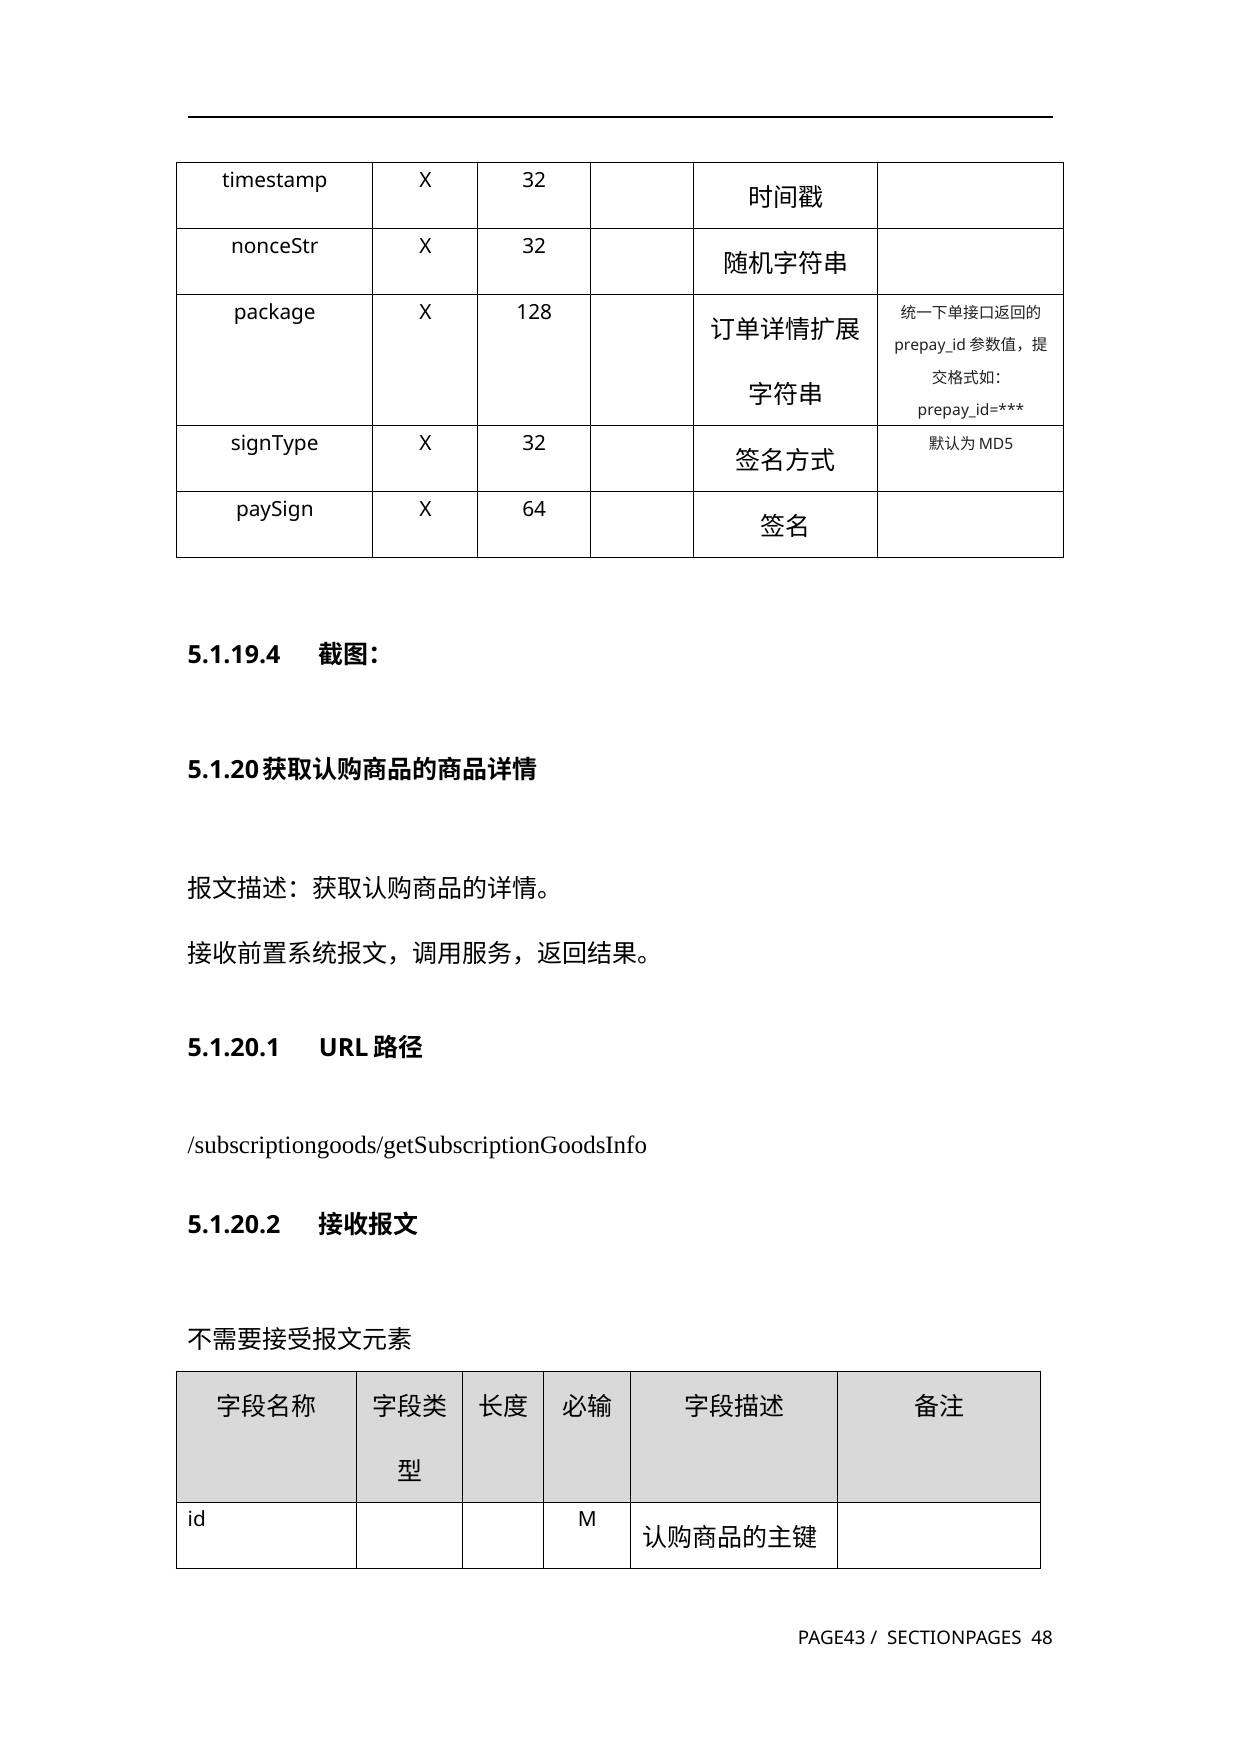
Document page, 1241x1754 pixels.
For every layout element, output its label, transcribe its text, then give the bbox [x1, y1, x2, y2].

table_cell 签名 [694, 492, 877, 557]
table_cell 64 [478, 492, 590, 557]
table_header 字段描述 [631, 1372, 837, 1502]
table_cell [591, 229, 693, 294]
table_cell timestamp [177, 163, 372, 228]
table_cell 订单详情扩展字符串 [694, 295, 877, 425]
table_cell 32 [478, 229, 590, 294]
table_cell signType [177, 426, 372, 491]
table_cell 时间戳 [694, 163, 877, 228]
table_cell 随机字符串 [694, 229, 877, 294]
table_cell paySign [177, 492, 372, 557]
table_cell 32 [478, 426, 590, 491]
table_cell package [177, 295, 372, 425]
table_cell X [373, 163, 477, 228]
table_cell nonceStr [177, 229, 372, 294]
table_cell [463, 1503, 543, 1568]
table_cell X [373, 229, 477, 294]
table_header 必输 [544, 1372, 630, 1502]
table_cell [591, 426, 693, 491]
table_cell 统一下单接口返回的prepay_id参数值，提交格式如：prepay_id=*** [878, 295, 1063, 425]
subtitle URL路径 [187, 1013, 1053, 1078]
subtitle 截图： [187, 620, 1053, 685]
table_header 字段类型 [357, 1372, 462, 1502]
table_cell [591, 295, 693, 425]
table_cell 32 [478, 163, 590, 228]
table_cell M [544, 1503, 630, 1568]
subtitle 获取认购商品的商品详情 [187, 735, 1053, 800]
table_cell [878, 229, 1063, 294]
table_cell 默认为MD5 [878, 426, 1063, 491]
table_cell X [373, 295, 477, 425]
table_header 字段名称 [177, 1372, 356, 1502]
subtitle 接收报文 [187, 1190, 1053, 1255]
table_cell 签名方式 [694, 426, 877, 491]
table_cell X [373, 492, 477, 557]
table_header 长度 [463, 1372, 543, 1502]
table_cell [878, 163, 1063, 228]
text 接收前置系统报文，调用服务，返回结果。 [187, 919, 1053, 984]
table_cell [357, 1503, 462, 1568]
table_header 备注 [838, 1372, 1040, 1502]
text 不需要接受报文元素 [187, 1306, 1053, 1371]
table_cell 认购商品的主键 [631, 1503, 837, 1568]
table_cell X [373, 426, 477, 491]
table_cell [591, 492, 693, 557]
table_cell [591, 163, 693, 228]
text 报文描述：获取认购商品的详情。 [187, 854, 1053, 919]
table_cell id [177, 1503, 356, 1568]
text /subscriptiongoods/getSubscriptionGoodsInfo [187, 1128, 1053, 1161]
table_cell 128 [478, 295, 590, 425]
table_cell [878, 492, 1063, 557]
table_cell [838, 1503, 1040, 1568]
